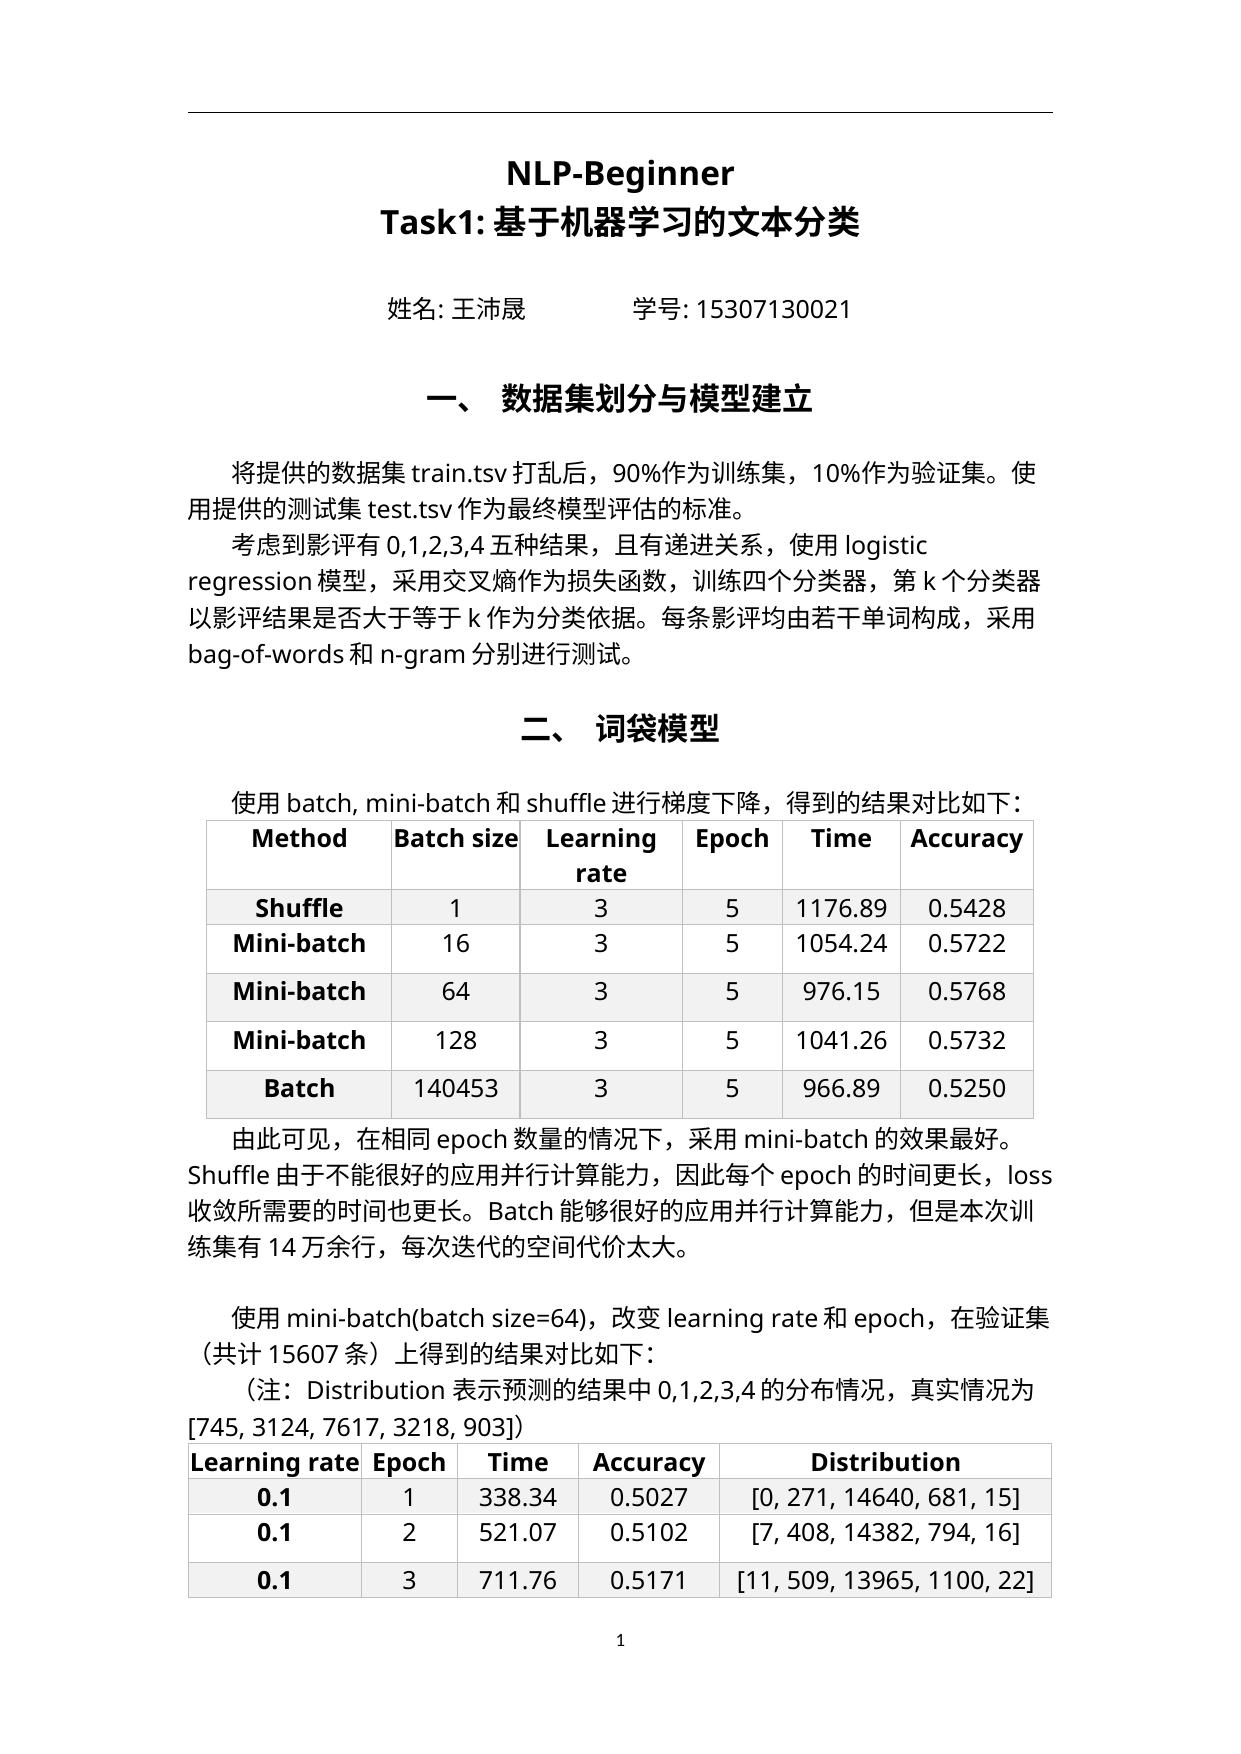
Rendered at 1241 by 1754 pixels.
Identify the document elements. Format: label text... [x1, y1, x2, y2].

table_cell [0, 271, 14640, 681, 15] [720, 1479, 1051, 1513]
table_header Learning rate [521, 821, 682, 889]
list 词袋模型 [187, 704, 1053, 750]
table_cell 711.76 [458, 1563, 578, 1597]
table_cell 3 [362, 1563, 457, 1597]
table_cell 0.5102 [579, 1515, 719, 1562]
table_cell 3 [521, 890, 682, 924]
table_cell 128 [392, 1022, 519, 1070]
table_header Distribution [720, 1444, 1051, 1478]
table_cell 2 [362, 1515, 457, 1562]
text 使用batch, mini-batch和shuffle进行梯度下降，得到的结果对比如下： [187, 784, 1053, 820]
table_cell 966.89 [783, 1071, 900, 1118]
table_cell 5 [683, 925, 782, 973]
table_cell 3 [521, 1022, 682, 1070]
list 数据集划分与模型建立 [187, 374, 1053, 419]
table_cell 521.07 [458, 1515, 578, 1562]
text 考虑到影评有0,1,2,3,4五种结果，且有递进关系，使用logistic regression模型，采用交叉熵作为损失函数，训练四个分类器，第k个分类器以影评结果是否大于等于k作为分类依据。每条影评均由若干单词构成，采用bag-of-words和n-gram分别进行测试。 [187, 526, 1053, 671]
table_cell 3 [521, 974, 682, 1021]
table_header Time [783, 821, 900, 889]
table_cell 338.34 [458, 1479, 578, 1513]
table_cell 976.15 [783, 974, 900, 1021]
table_cell 0.1 [189, 1479, 361, 1513]
table_cell 16 [392, 925, 519, 973]
table_header Method [207, 821, 391, 889]
table_cell 1 [362, 1479, 457, 1513]
table_cell 3 [521, 925, 682, 973]
table_header Epoch [683, 821, 782, 889]
table_cell 0.1 [189, 1515, 361, 1562]
table_cell 0.5171 [579, 1563, 719, 1597]
table_cell Mini-batch [207, 925, 391, 973]
table_header Epoch [362, 1444, 457, 1478]
table_cell 3 [521, 1071, 682, 1118]
table_cell 0.5027 [579, 1479, 719, 1513]
table_cell Batch [207, 1071, 391, 1118]
table_cell 1054.24 [783, 925, 900, 973]
text NLP-Beginner [187, 150, 1053, 195]
table_cell Mini-batch [207, 1022, 391, 1070]
text 将提供的数据集train.tsv打乱后，90%作为训练集，10%作为验证集。使用提供的测试集test.tsv作为最终模型评估的标准。 [187, 453, 1053, 526]
table_cell 5 [683, 1071, 782, 1118]
table_cell 140453 [392, 1071, 519, 1118]
table_cell 64 [392, 974, 519, 1021]
text 由此可见，在相同epoch数量的情况下，采用mini-batch的效果最好。Shuffle由于不能很好的应用并行计算能力，因此每个epoch的时间更长，loss收敛所需要的时间也更长。Batch能够很好的应用并行计算能力，但是本次训练集有14万余行，每次迭代的空间代价太大。 [187, 1119, 1053, 1264]
text 姓名: 王沛晟 学号: 15307130021 [187, 289, 1053, 326]
table_cell 5 [683, 1022, 782, 1070]
table_header Accuracy [579, 1444, 719, 1478]
table_cell [11, 509, 13965, 1100, 22] [720, 1563, 1051, 1597]
table_cell 1176.89 [783, 890, 900, 924]
table_cell 0.5768 [901, 974, 1033, 1021]
table_cell 0.5428 [901, 890, 1033, 924]
table_header Time [458, 1444, 578, 1478]
table_header Batch size [392, 821, 519, 889]
table_cell 1041.26 [783, 1022, 900, 1070]
table_cell 0.1 [189, 1563, 361, 1597]
table_cell 5 [683, 890, 782, 924]
table_cell Mini-batch [207, 974, 391, 1021]
text Task1: 基于机器学习的文本分类 [187, 195, 1053, 244]
table_header Learning rate [189, 1444, 361, 1478]
table_cell 0.5722 [901, 925, 1033, 973]
table_cell 5 [683, 974, 782, 1021]
table_cell Shuffle [207, 890, 391, 924]
text 使用mini-batch(batch size=64)，改变learning rate和epoch，在验证集（共计15607条）上得到的结果对比如下： [187, 1298, 1053, 1371]
table_header Accuracy [901, 821, 1033, 889]
text （注：Distribution 表示预测的结果中0,1,2,3,4的分布情况，真实情况为[745, 3124, 7617, 3218, 903]） [187, 1371, 1053, 1443]
table_cell 0.5732 [901, 1022, 1033, 1070]
table_cell 0.5250 [901, 1071, 1033, 1118]
table_cell [7, 408, 14382, 794, 16] [720, 1515, 1051, 1562]
table_cell 1 [392, 890, 519, 924]
